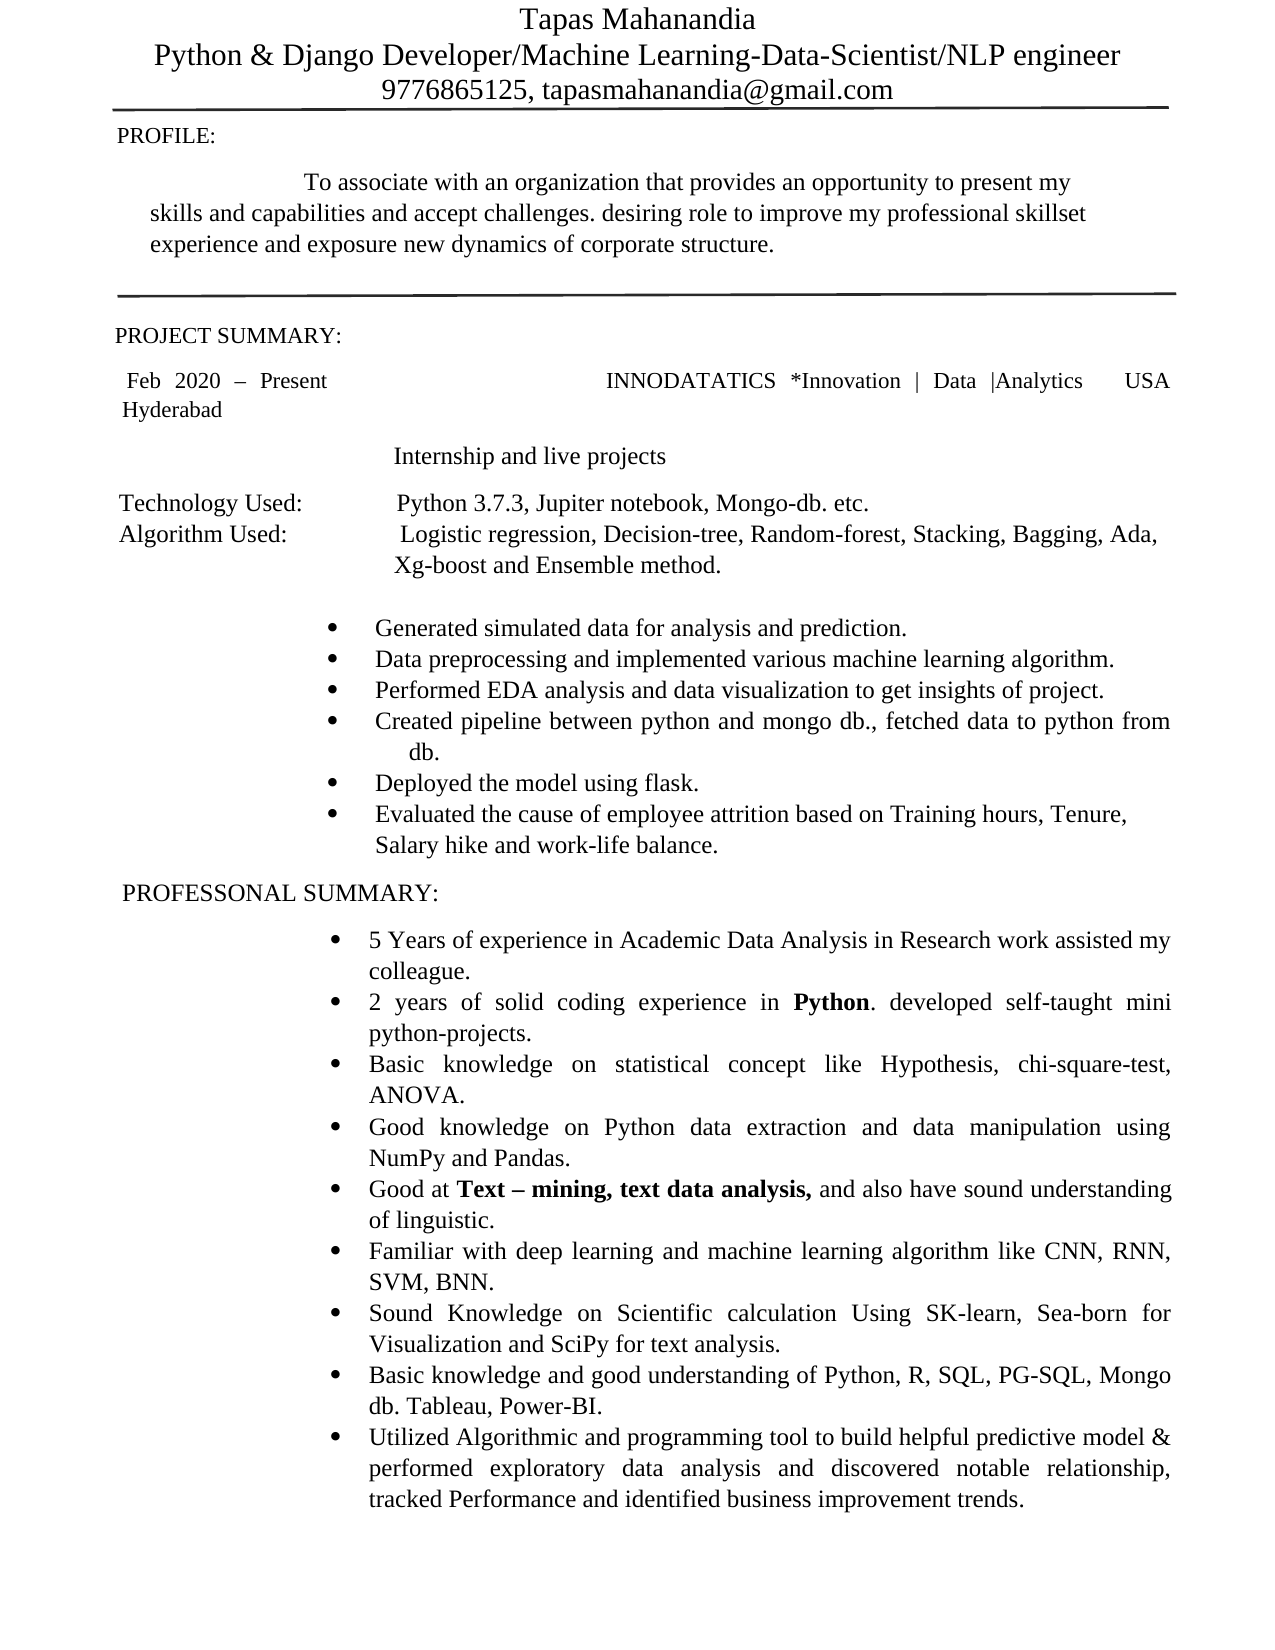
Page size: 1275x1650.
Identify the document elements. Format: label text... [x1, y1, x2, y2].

list 2 years of solid coding experience in Python. developed self-taught mini python-projects. [331, 987, 1172, 1047]
text PROFILE: [94, 122, 1125, 148]
list Evaluated the cause of employee attrition based on Training hours, Tenure, [328, 799, 1172, 828]
text Algorithm Used: Logistic regression, Decision-tree, Random-forest, Stacking, Bagging, Ada, [112, 519, 1172, 548]
text Internship and live projects [112, 441, 1172, 469]
list Good knowledge on Python data extraction and data manipulation using NumPy and Pandas. [331, 1112, 1172, 1171]
text 9776865125, tapasmahanandia@gmail.com [150, 72, 1125, 105]
list Sound Knowledge on Scientific calculation Using SK-learn, Sea-born for Visualization and SciPy for text analysis. [331, 1298, 1172, 1358]
text Python & Django Developer/Machine Learning-Data-Scientist/NLP engineer [150, 36, 1125, 72]
list Generated simulated data for analysis and prediction. [328, 613, 1172, 641]
list Performed EDA analysis and data visualization to get insights of project. [328, 675, 1172, 703]
list Good at Text – mining, text data analysis, and also have sound understanding of linguistic. [331, 1174, 1172, 1233]
list Basic knowledge and good understanding of Python, R, SQL, PG-SQL, Mongo db. Tableau, Power-BI. [331, 1360, 1172, 1420]
list Data preprocessing and implemented various machine learning algorithm. [328, 644, 1172, 672]
list Salary hike and work-life balance. [375, 830, 1172, 859]
list Basic knowledge on statistical concept like Hypothesis, chi-square-test, ANOVA. [331, 1049, 1172, 1109]
list 5 Years of experience in Academic Data Analysis in Research work assisted my colleague. [331, 925, 1172, 985]
list Deployed the model using flask. [328, 768, 1172, 797]
text Xg-boost and Ensemble method. [150, 551, 1172, 579]
text PROJECT SUMMARY: [103, 322, 1172, 348]
text To associate with an organization that provides an opportunity to present my skills and capabilities and accept challenges. desiring role to improve my professional skillset experience and exposure new dynamics of corporate structure. [103, 167, 1125, 258]
text Tapas Mahanandia [150, 0, 1125, 36]
text Technology Used: Python 3.7.3, Jupiter notebook, Mongo-db. etc. [112, 488, 1172, 517]
list Created pipeline between python and mongo db., fetched data to python from db. [328, 706, 1172, 766]
list Familiar with deep learning and machine learning algorithm like CNN, RNN, SVM, BNN. [331, 1236, 1172, 1296]
text Feb 2020 – Present INNODATATICS *Innovation | Data |Analytics USA Hyderabad [112, 367, 1172, 422]
text PROFESSONAL SUMMARY: [122, 878, 1172, 906]
list Utilized Algorithmic and programming tool to build helpful predictive model & performed exploratory data analysis and discovered notable relationship, tracked Performance and identified business improvement trends. [331, 1422, 1172, 1513]
